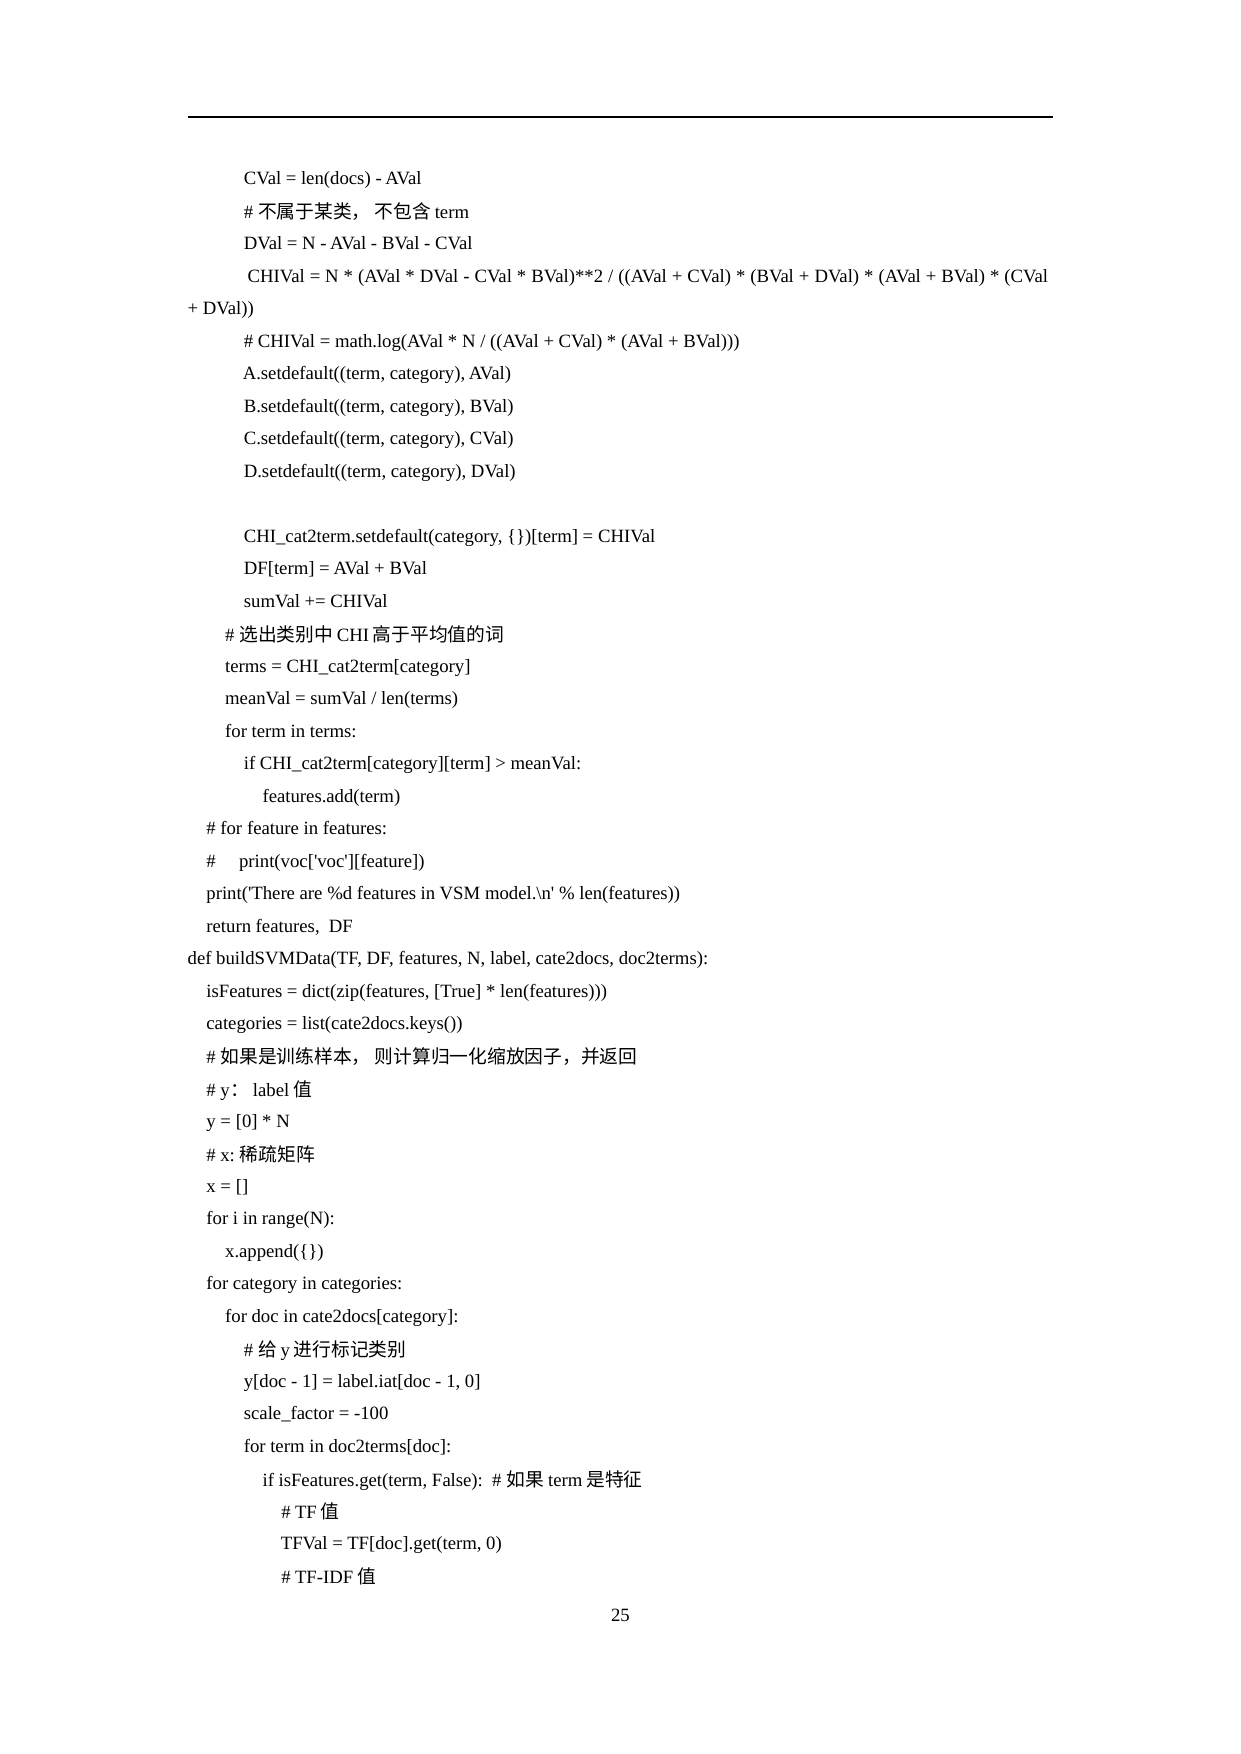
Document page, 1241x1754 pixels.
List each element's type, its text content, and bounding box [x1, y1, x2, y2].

text x.append({}) [187, 1234, 1053, 1267]
text def buildSVMData(TF, DF, features, N, label, cate2docs, doc2terms): [187, 942, 1053, 974]
text sumVal += CHIVal [187, 584, 1053, 617]
text # for feature in features: [187, 812, 1053, 844]
text A.setdefault((term, category), AVal) [187, 357, 1053, 389]
text # 不属于某类， 不包含term [187, 194, 1053, 227]
text for i in range(N): [187, 1202, 1053, 1234]
text isFeatures = dict(zip(features, [True] * len(features))) [187, 974, 1053, 1007]
text C.setdefault((term, category), CVal) [187, 422, 1053, 454]
text # 选出类别中CHI高于平均值的词 [187, 617, 1053, 649]
text D.setdefault((term, category), DVal) [187, 454, 1053, 487]
text CHIVal = N * (AVal * DVal - CVal * BVal)**2 / ((AVal + CVal) * (BVal + DVal) * (AVal + BVal) * (CVal + DVal)) [187, 259, 1053, 324]
text DF[term] = AVal + BVal [187, 552, 1053, 584]
text CHI_cat2term.setdefault(category, {})[term] = CHIVal [187, 519, 1053, 552]
text meanVal = sumVal / len(terms) [187, 682, 1053, 714]
text # TF值 [187, 1494, 1053, 1527]
text # x: 稀疏矩阵 [187, 1137, 1053, 1169]
text scale_factor = -100 [187, 1397, 1053, 1429]
text CVal = len(docs) - AVal [187, 162, 1053, 194]
text # 给y进行标记类别 [187, 1332, 1053, 1364]
text # 如果是训练样本， 则计算归一化缩放因子，并返回 [187, 1039, 1053, 1072]
text # y： label值 [187, 1072, 1053, 1104]
text y[doc - 1] = label.iat[doc - 1, 0] [187, 1364, 1053, 1397]
text x = [] [187, 1169, 1053, 1202]
text TFVal = TF[doc].get(term, 0) [187, 1527, 1053, 1559]
text features.add(term) [187, 779, 1053, 812]
text for doc in cate2docs[category]: [187, 1299, 1053, 1332]
text return features, DF [187, 909, 1053, 942]
text # print(voc['voc'][feature]) [187, 844, 1053, 877]
text # CHIVal = math.log(AVal * N / ((AVal + CVal) * (AVal + BVal))) [187, 324, 1053, 357]
text for term in terms: [187, 714, 1053, 747]
text for category in categories: [187, 1267, 1053, 1299]
text DVal = N - AVal - BVal - CVal [187, 227, 1053, 259]
text categories = list(cate2docs.keys()) [187, 1007, 1053, 1039]
text y = [0] * N [187, 1104, 1053, 1137]
text terms = CHI_cat2term[category] [187, 649, 1053, 682]
text for term in doc2terms[doc]: [187, 1429, 1053, 1462]
text B.setdefault((term, category), BVal) [187, 389, 1053, 422]
text if isFeatures.get(term, False): # 如果term是特征 [187, 1462, 1053, 1494]
text # TF-IDF值 [187, 1559, 1053, 1592]
text print('There are %d features in VSM model.\n' % len(features)) [187, 877, 1053, 909]
text if CHI_cat2term[category][term] > meanVal: [187, 747, 1053, 779]
